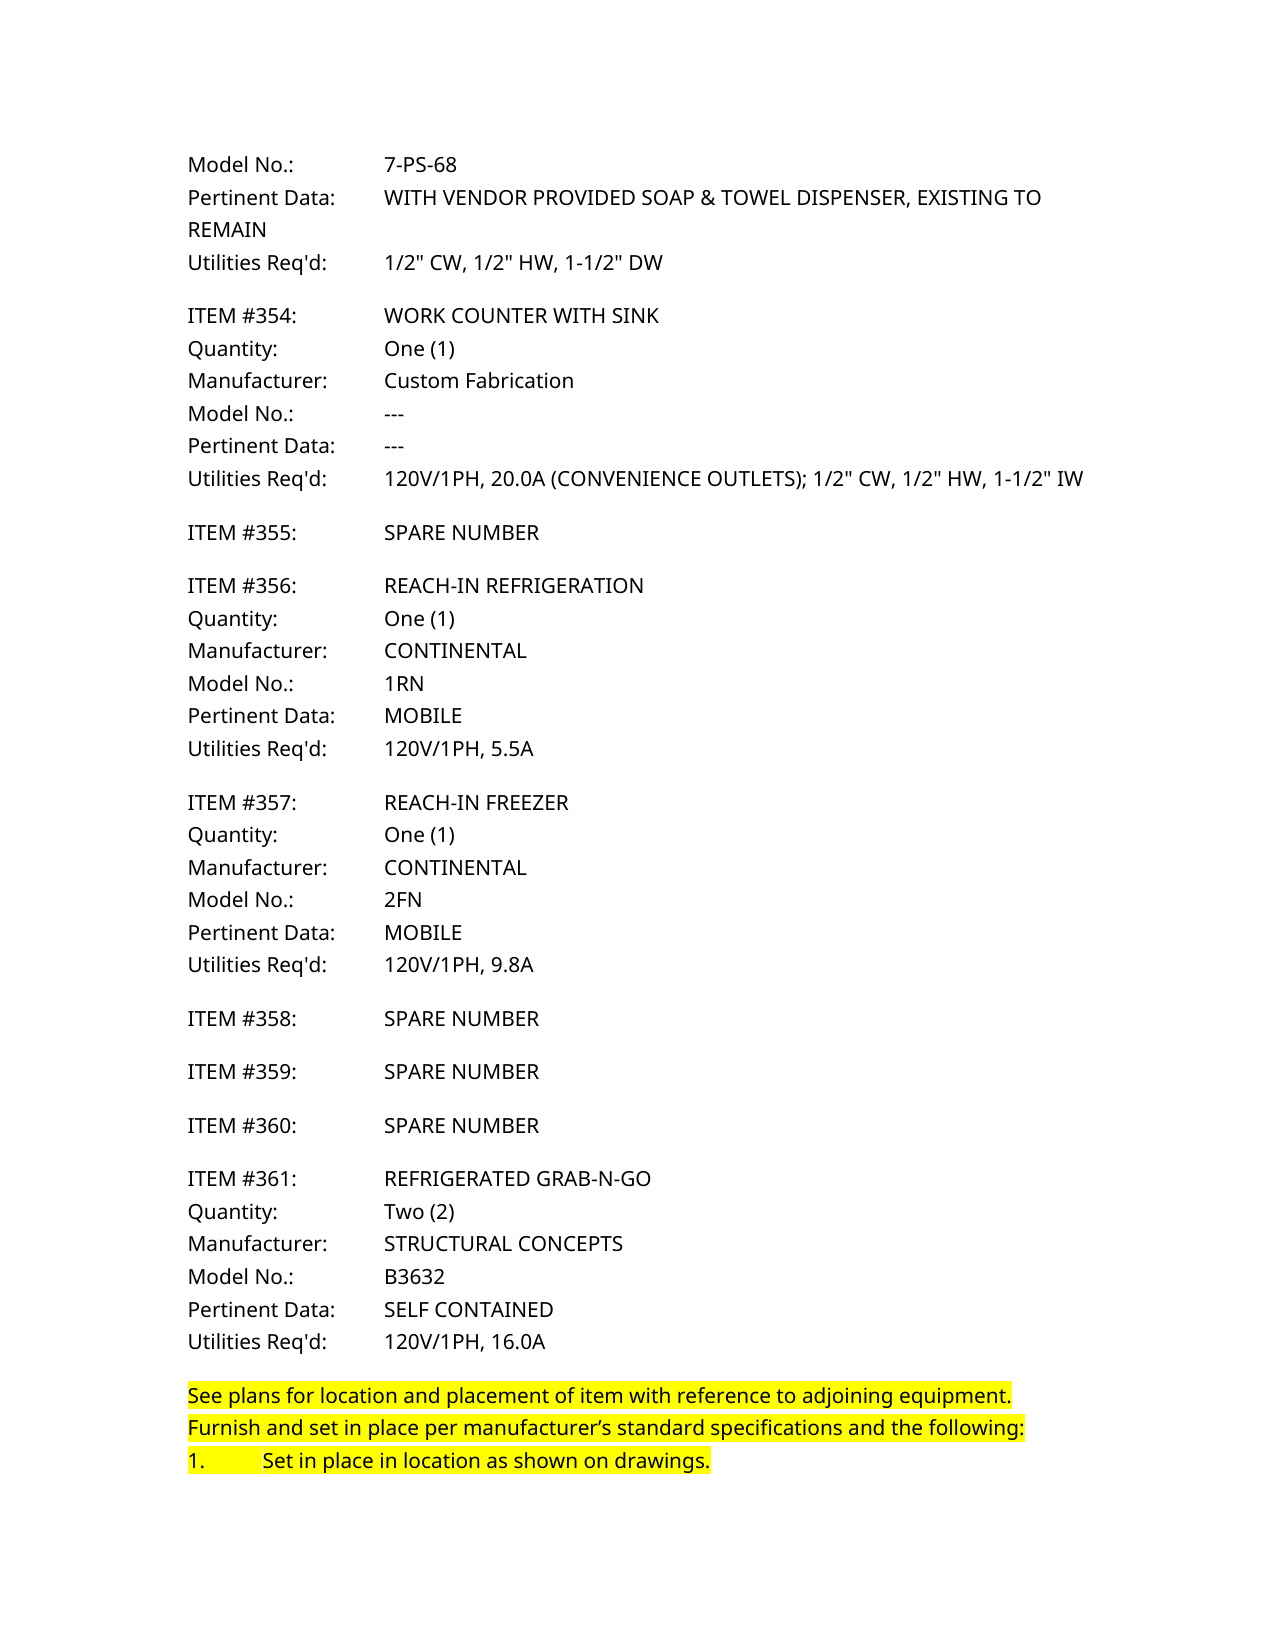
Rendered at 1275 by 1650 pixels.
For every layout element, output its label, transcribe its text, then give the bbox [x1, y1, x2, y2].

text ITEM #354: WORK COUNTER WITH SINK Quantity: One (1) Manufacturer: Custom Fabrication Model No.: --- Pertinent Data: --- Utilities Req'd: 120V/1PH, 20.0A (CONVENIENCE OUTLETS); 1/2" CW, 1/2" HW, 1-1/2" IW [187, 301, 1087, 493]
text ITEM #355: SPARE NUMBER [187, 518, 1087, 546]
text ITEM #359: SPARE NUMBER [187, 1057, 1087, 1086]
text ITEM #356: REACH-IN REFRIGERATION Quantity: One (1) Manufacturer: CONTINENTAL Model No.: 1RN Pertinent Data: MOBILE Utilities Req'd: 120V/1PH, 5.5A [187, 571, 1087, 763]
text ITEM #358: SPARE NUMBER [187, 1004, 1087, 1032]
text ITEM #361: REFRIGERATED GRAB-N-GO Quantity: Two (2) Manufacturer: STRUCTURAL CONCEPTS Model No.: B3632 Pertinent Data: SELF CONTAINED Utilities Req'd: 120V/1PH, 16.0A [187, 1164, 1087, 1356]
text ITEM #357: REACH-IN FREEZER Quantity: One (1) Manufacturer: CONTINENTAL Model No.: 2FN Pertinent Data: MOBILE Utilities Req'd: 120V/1PH, 9.8A [187, 788, 1087, 979]
text ITEM #360: SPARE NUMBER [187, 1111, 1087, 1139]
